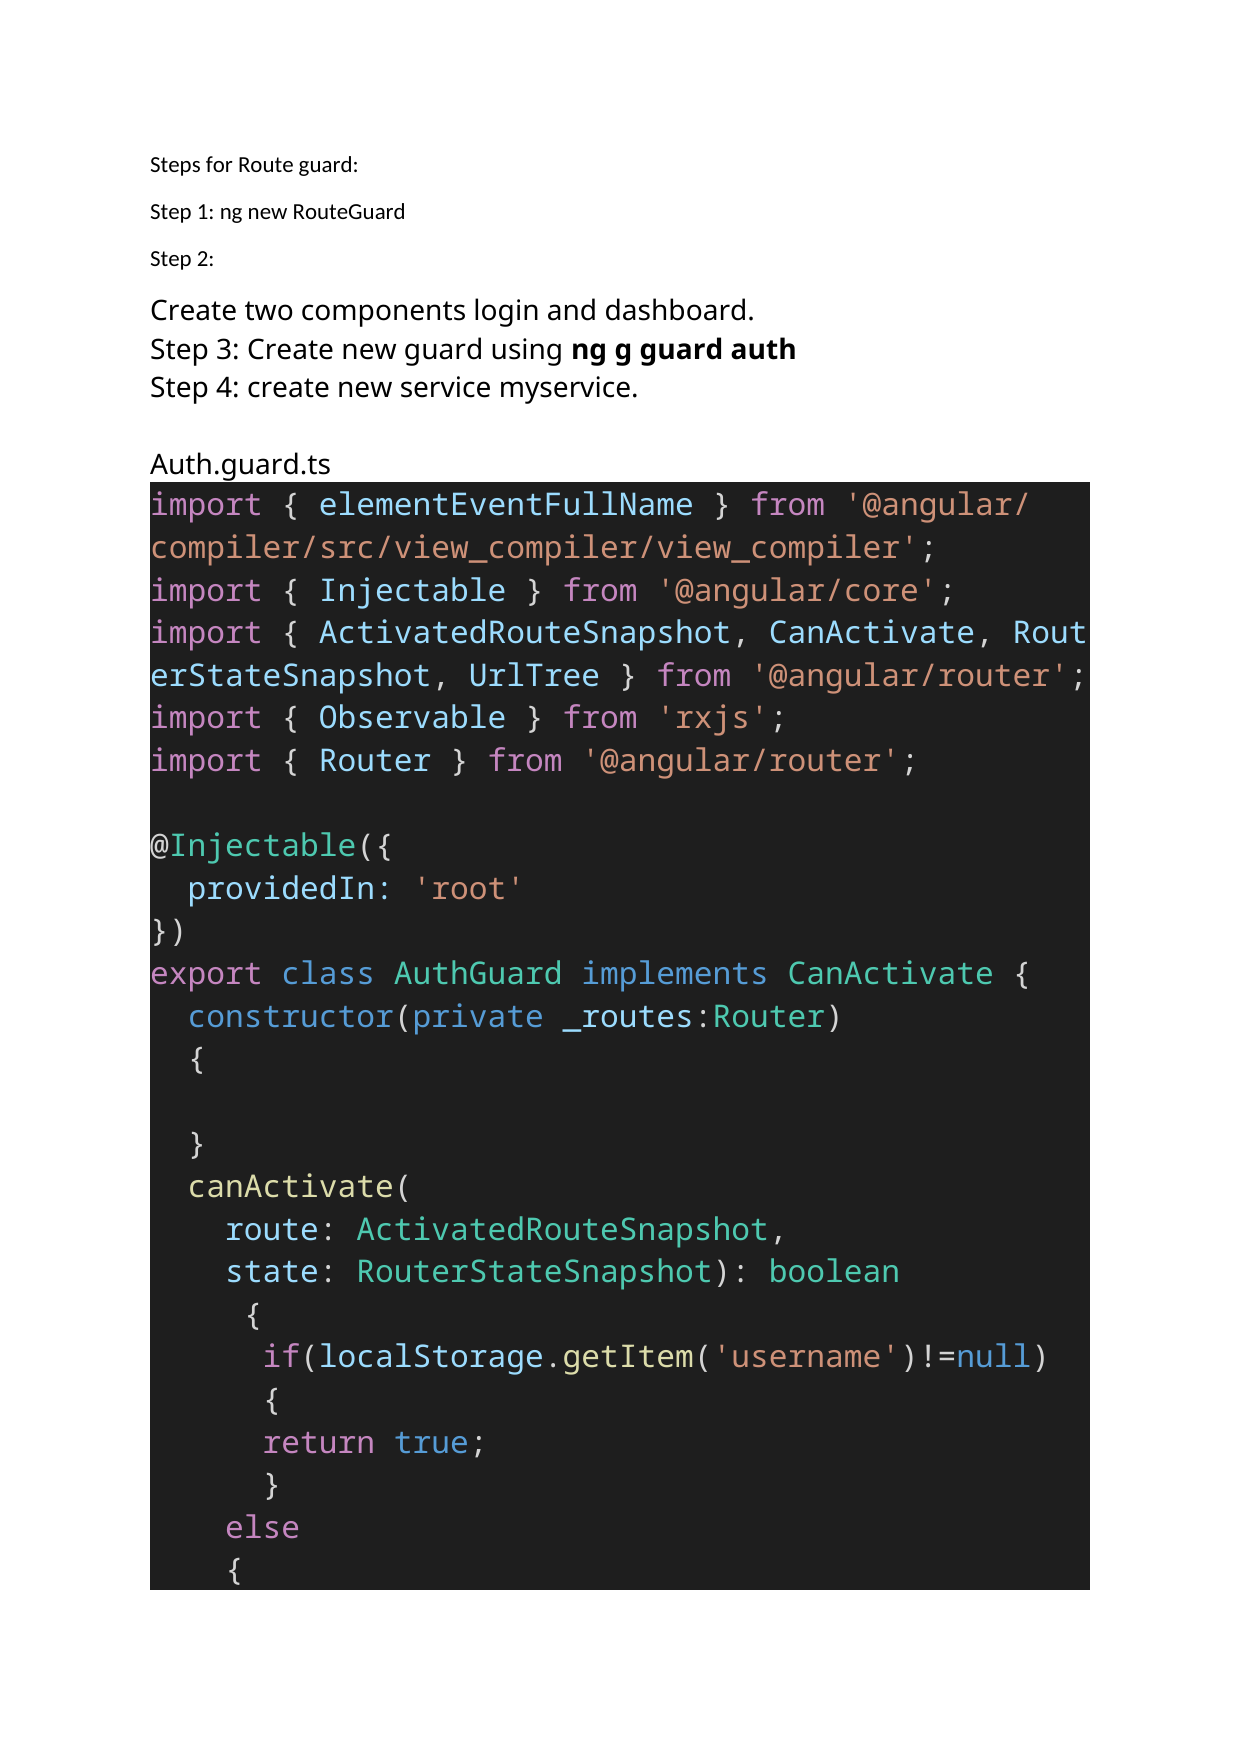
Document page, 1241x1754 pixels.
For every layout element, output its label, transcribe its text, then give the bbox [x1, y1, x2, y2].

text Steps for Route guard: [150, 150, 1090, 178]
text Step 3: Create new guard using ng g guard auth [150, 329, 1090, 367]
text canActivate( [150, 1164, 1090, 1207]
text } [150, 1121, 1090, 1164]
text import { Router } from '@angular/router'; [150, 738, 1090, 781]
text export class AuthGuard implements CanActivate { [150, 951, 1090, 993]
text import { Injectable } from '@angular/core'; [150, 567, 1090, 610]
text if(localStorage.getItem('username')!=null) [150, 1334, 1090, 1377]
text Auth.guard.ts [150, 444, 1090, 482]
text Step 2: [150, 244, 1090, 272]
text Create two components login and dashboard. [150, 291, 1090, 329]
text route: ActivatedRouteSnapshot, [150, 1207, 1090, 1249]
text providedIn: 'root' [150, 866, 1090, 908]
text @Injectable({ [150, 823, 1090, 866]
text constructor(private _routes:Router) [150, 993, 1090, 1036]
text state: RouterStateSnapshot): boolean [150, 1249, 1090, 1292]
text import { elementEventFullName } from '@angular/compiler/src/view_compiler/view_compiler'; [150, 482, 1090, 567]
text }) [150, 908, 1090, 951]
text import { ActivatedRouteSnapshot, CanActivate, RouterStateSnapshot, UrlTree } from '@angular/router'; [150, 610, 1090, 695]
text Step 4: create new service myservice. [150, 367, 1090, 406]
text return true; [150, 1419, 1090, 1462]
text { [150, 1377, 1090, 1419]
text import { Observable } from 'rxjs'; [150, 695, 1090, 738]
text } [150, 1462, 1090, 1505]
text { [150, 1292, 1090, 1334]
text { [150, 1036, 1090, 1079]
text else [150, 1505, 1090, 1547]
text Step 1: ng new RouteGuard [150, 197, 1090, 225]
text { [150, 1547, 1090, 1590]
